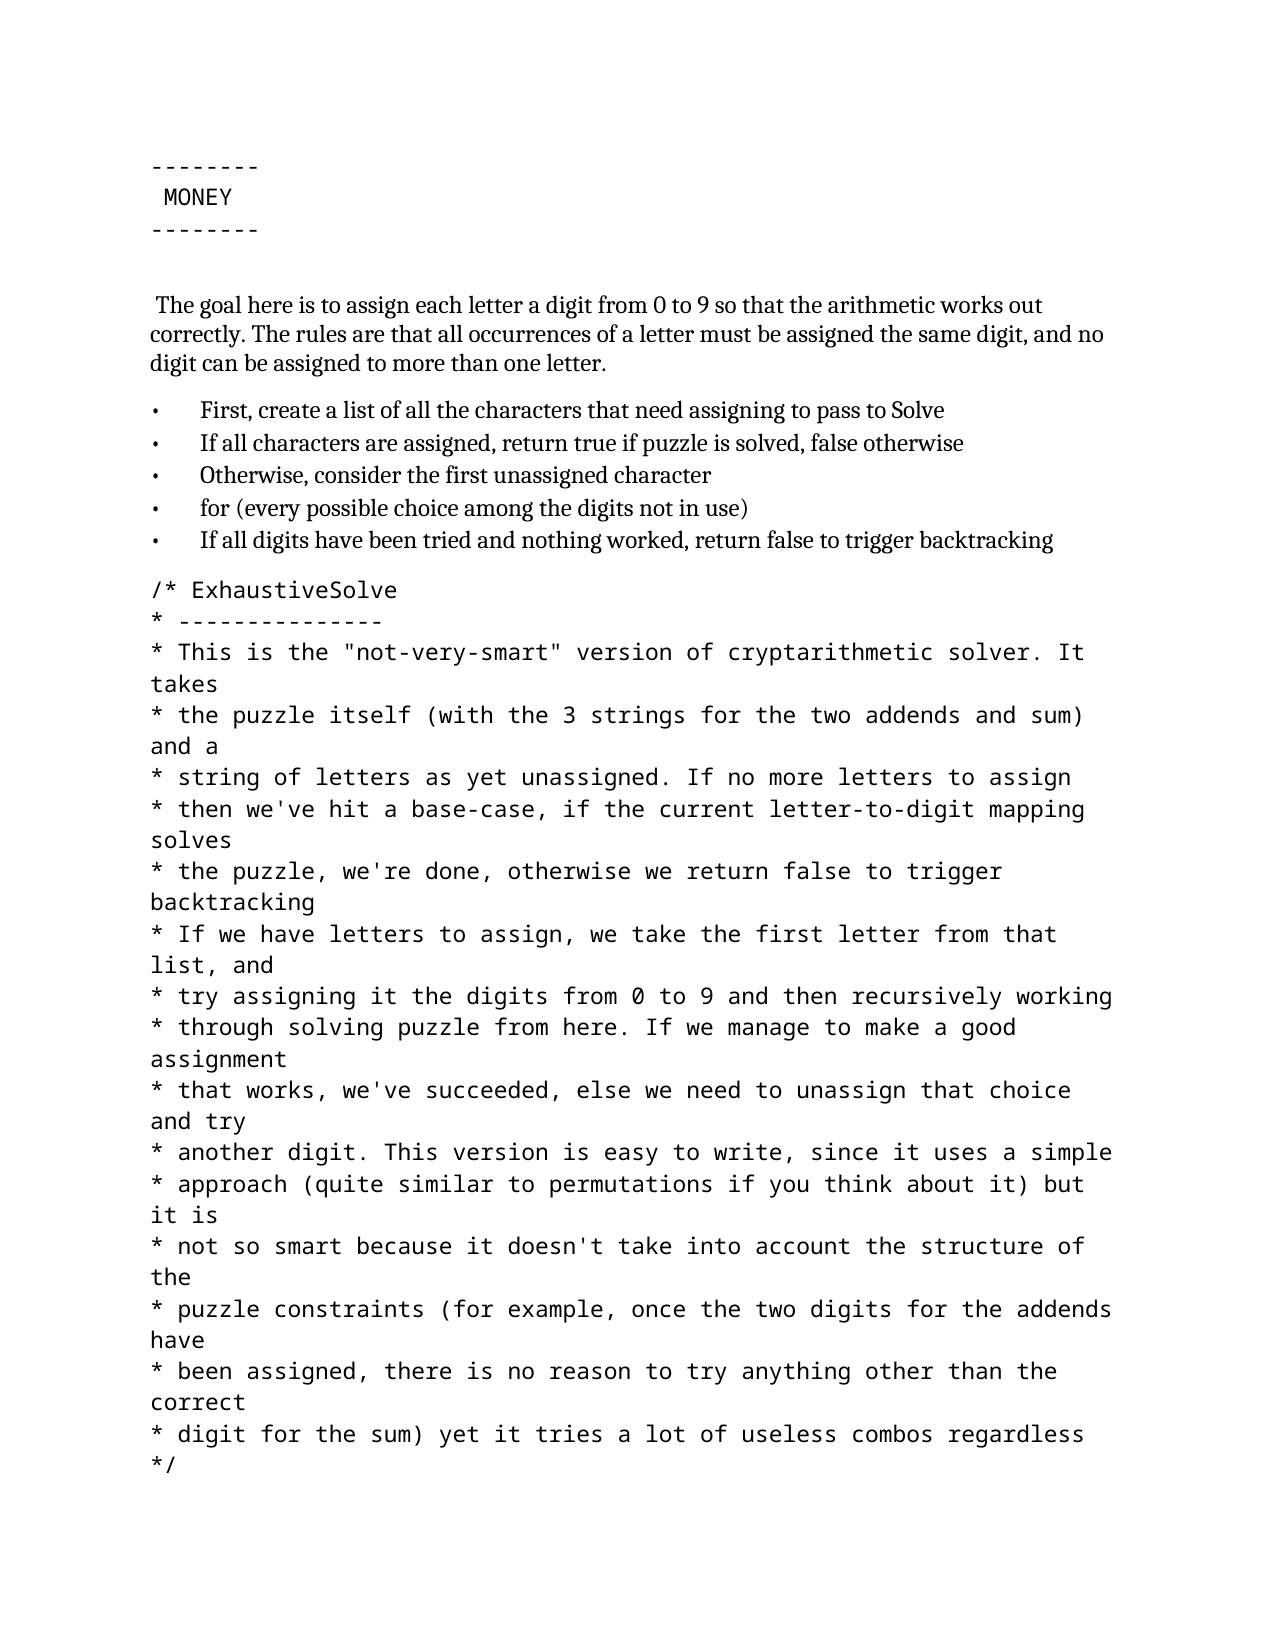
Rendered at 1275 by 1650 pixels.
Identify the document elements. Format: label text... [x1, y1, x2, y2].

list First, create a list of all the characters that need assigning to pass to Solve [150, 396, 1125, 425]
text The goal here is to assign each letter a digit from 0 to 9 so that the arithmetic works out correctly. The rules are that all occurrences of a letter must be assigned the same digit, and no digit can be assigned to more than one letter. [150, 262, 1125, 377]
list Otherwise, consider the first unassigned character [150, 461, 1125, 490]
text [150, 574, 1125, 1480]
list for (every possible choice among the digits not in use) [150, 494, 1125, 522]
list If all digits have been tried and nothing worked, return false to trigger backtracking [150, 526, 1125, 555]
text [150, 150, 1125, 244]
list If all characters are assigned, return true if puzzle is solved, false otherwise [150, 429, 1125, 457]
